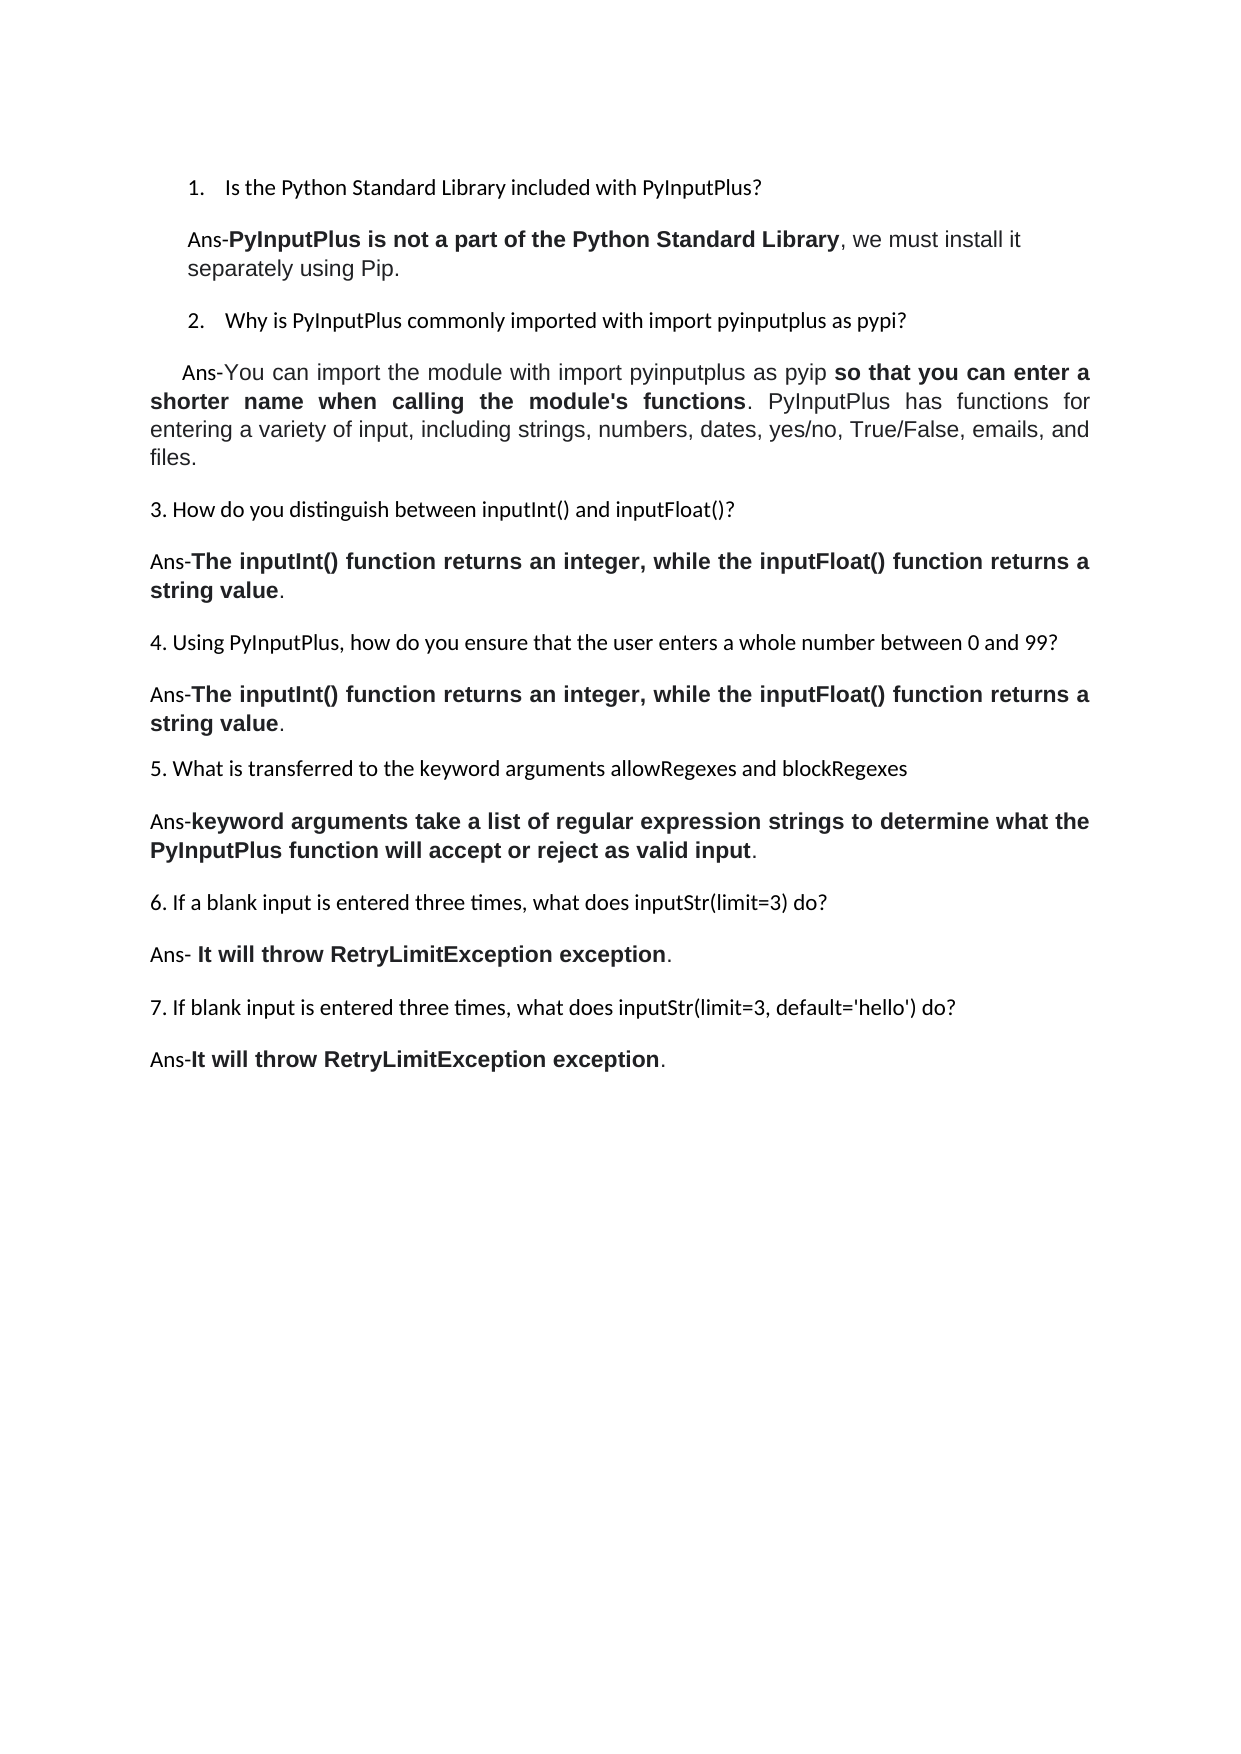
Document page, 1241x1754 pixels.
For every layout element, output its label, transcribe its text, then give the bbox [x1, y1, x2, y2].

text Ans-You can import the module with import pyinputplus as pyip so that you can enter a shorter name when calling the module's functions. PyInputPlus has functions for entering a variety of input, including strings, numbers, dates, yes/no, True/False, emails, and files. [150, 358, 1090, 388]
text 4. Using PyInputPlus, how do you ensure that the user enters a whole number between 0 and 99? [150, 628, 1090, 656]
text Ans- It will throw RetryLimitException exception. [150, 940, 1090, 968]
text Ans-The inputInt() function returns an integer, while the inputFloat() function returns a string value. [150, 680, 1090, 736]
list Is the Python Standard Library included with PyInputPlus? [187, 173, 1090, 201]
text Ans-The inputInt() function returns an integer, while the inputFloat() function returns a string value. [150, 547, 1090, 603]
text 3. How do you distinguish between inputInt() and inputFloat()? [150, 495, 1090, 523]
text Ans-keyword arguments take a list of regular expression strings to determine what the PyInputPlus function will accept or reject as valid input. [150, 807, 1090, 863]
text 5. What is transferred to the keyword arguments allowRegexes and blockRegexes [150, 754, 1090, 783]
text 7. If blank input is entered three times, what does inputStr(limit=3, default='hello') do? [150, 993, 1090, 1021]
text 6. If a blank input is entered three times, what does inputStr(limit=3) do? [150, 888, 1090, 916]
text Ans-It will throw RetryLimitException exception. [150, 1045, 1090, 1073]
list Why is PyInputPlus commonly imported with import pyinputplus as pypi? [187, 306, 1090, 334]
text Ans-You can import the module with import pyinputplus as pyip so that you can enter a shorter name when calling the module's functions. PyInputPlus has functions for entering a variety of input, including strings, numbers, dates, yes/no, True/False, emails, and files. [150, 442, 1090, 470]
text Ans-PyInputPlus is not a part of the Python Standard Library, we must install it separately using Pip. [187, 226, 1090, 281]
